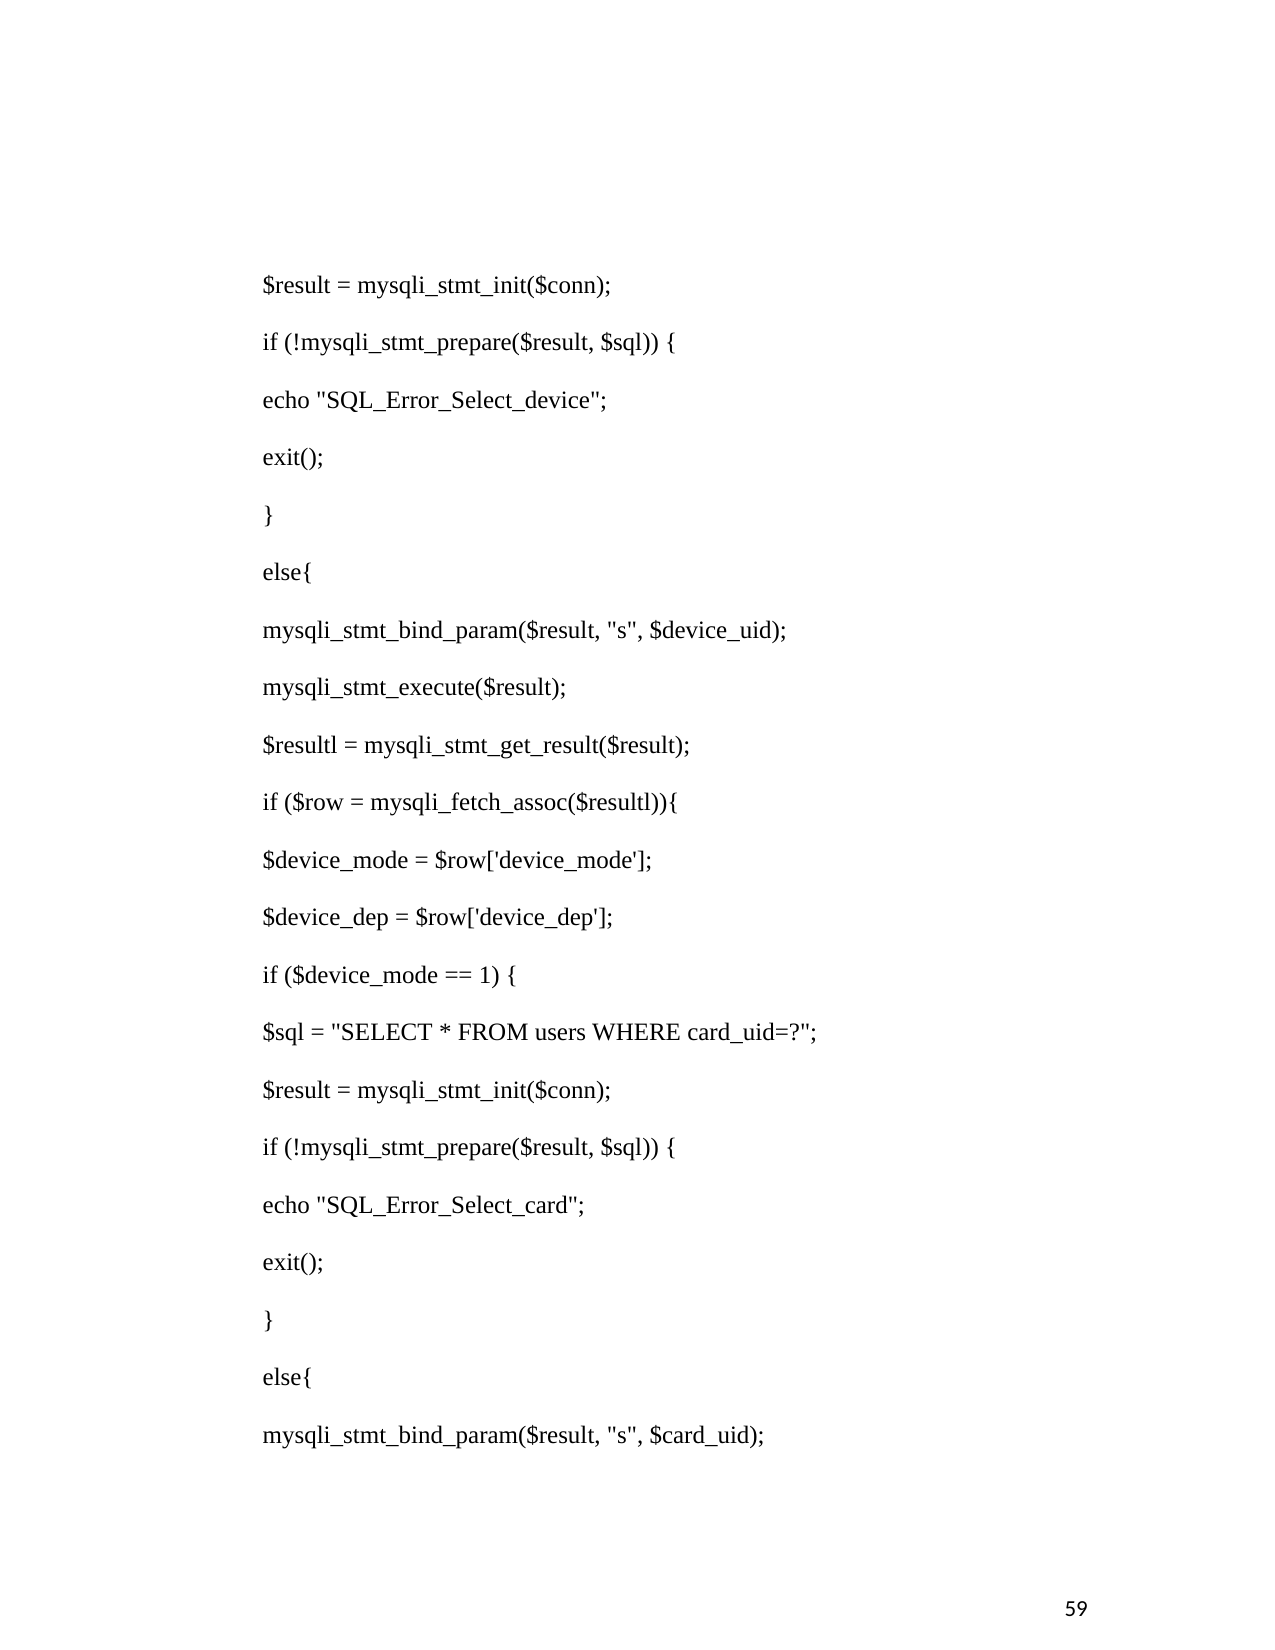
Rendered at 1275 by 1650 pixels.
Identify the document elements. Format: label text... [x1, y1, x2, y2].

text $device_dep = $row['device_dep']; [262, 902, 1087, 931]
text if ($row = mysqli_fetch_assoc($resultl)){ [262, 787, 1087, 816]
text $result = mysqli_stmt_init($conn); [262, 270, 1087, 299]
text else{ [262, 1362, 1087, 1391]
text if (!mysqli_stmt_prepare($result, $sql)) { [262, 1132, 1087, 1161]
text $device_mode = $row['device_mode']; [262, 845, 1087, 874]
text exit(); [262, 442, 1087, 471]
text $resultl = mysqli_stmt_get_result($result); [262, 730, 1087, 759]
text } [262, 1305, 1087, 1334]
text echo "SQL_Error_Select_card"; [262, 1190, 1087, 1219]
text exit(); [262, 1247, 1087, 1276]
text } [262, 500, 1087, 529]
text mysqli_stmt_bind_param($result, "s", $card_uid); [262, 1420, 1087, 1449]
text $sql = "SELECT * FROM users WHERE card_uid=?"; [262, 1017, 1087, 1046]
text mysqli_stmt_bind_param($result, "s", $device_uid); [262, 615, 1087, 644]
text if (!mysqli_stmt_prepare($result, $sql)) { [262, 327, 1087, 356]
text $result = mysqli_stmt_init($conn); [262, 1075, 1087, 1104]
text mysqli_stmt_execute($result); [262, 672, 1087, 701]
text else{ [262, 557, 1087, 586]
text echo "SQL_Error_Select_device"; [262, 385, 1087, 414]
text if ($device_mode == 1) { [262, 960, 1087, 989]
